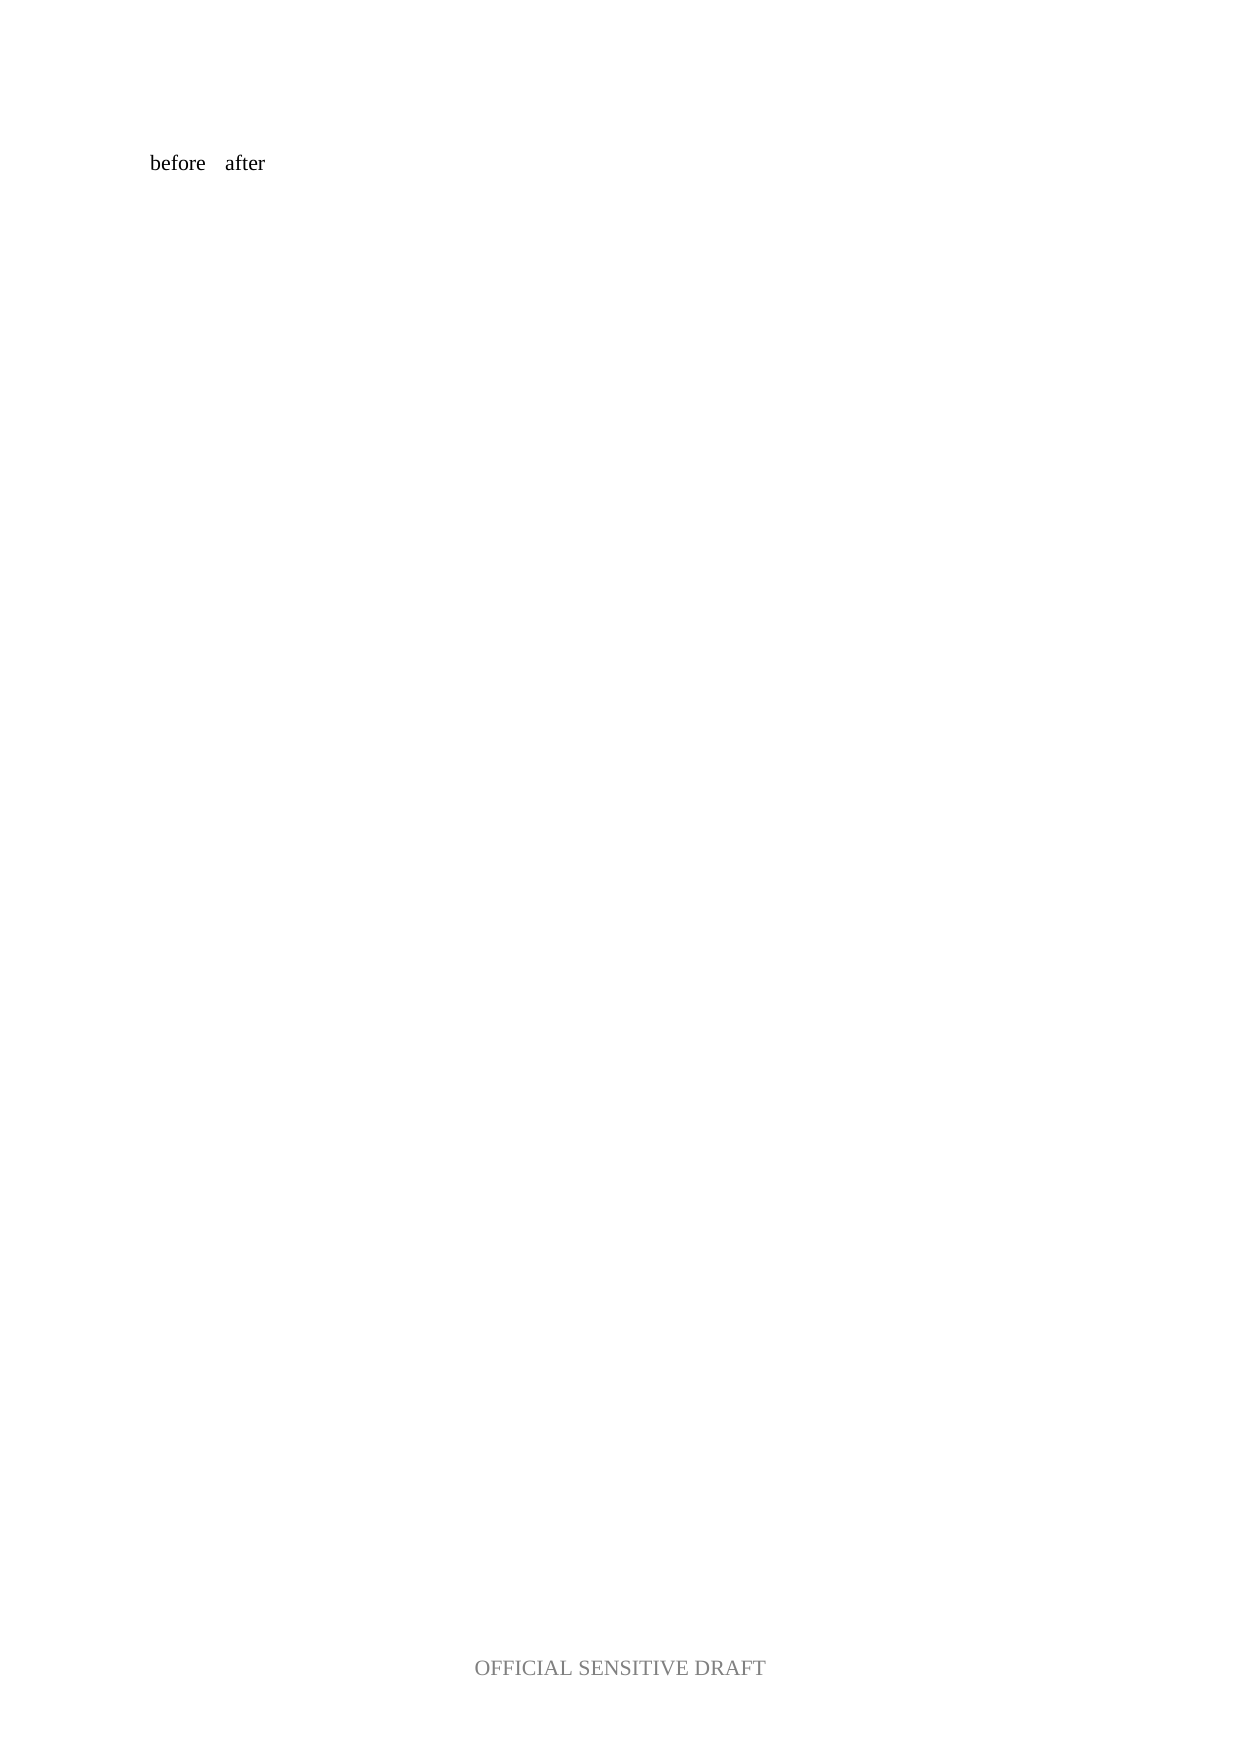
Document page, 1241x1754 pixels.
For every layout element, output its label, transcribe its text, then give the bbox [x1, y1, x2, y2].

text before after [150, 150, 1090, 175]
